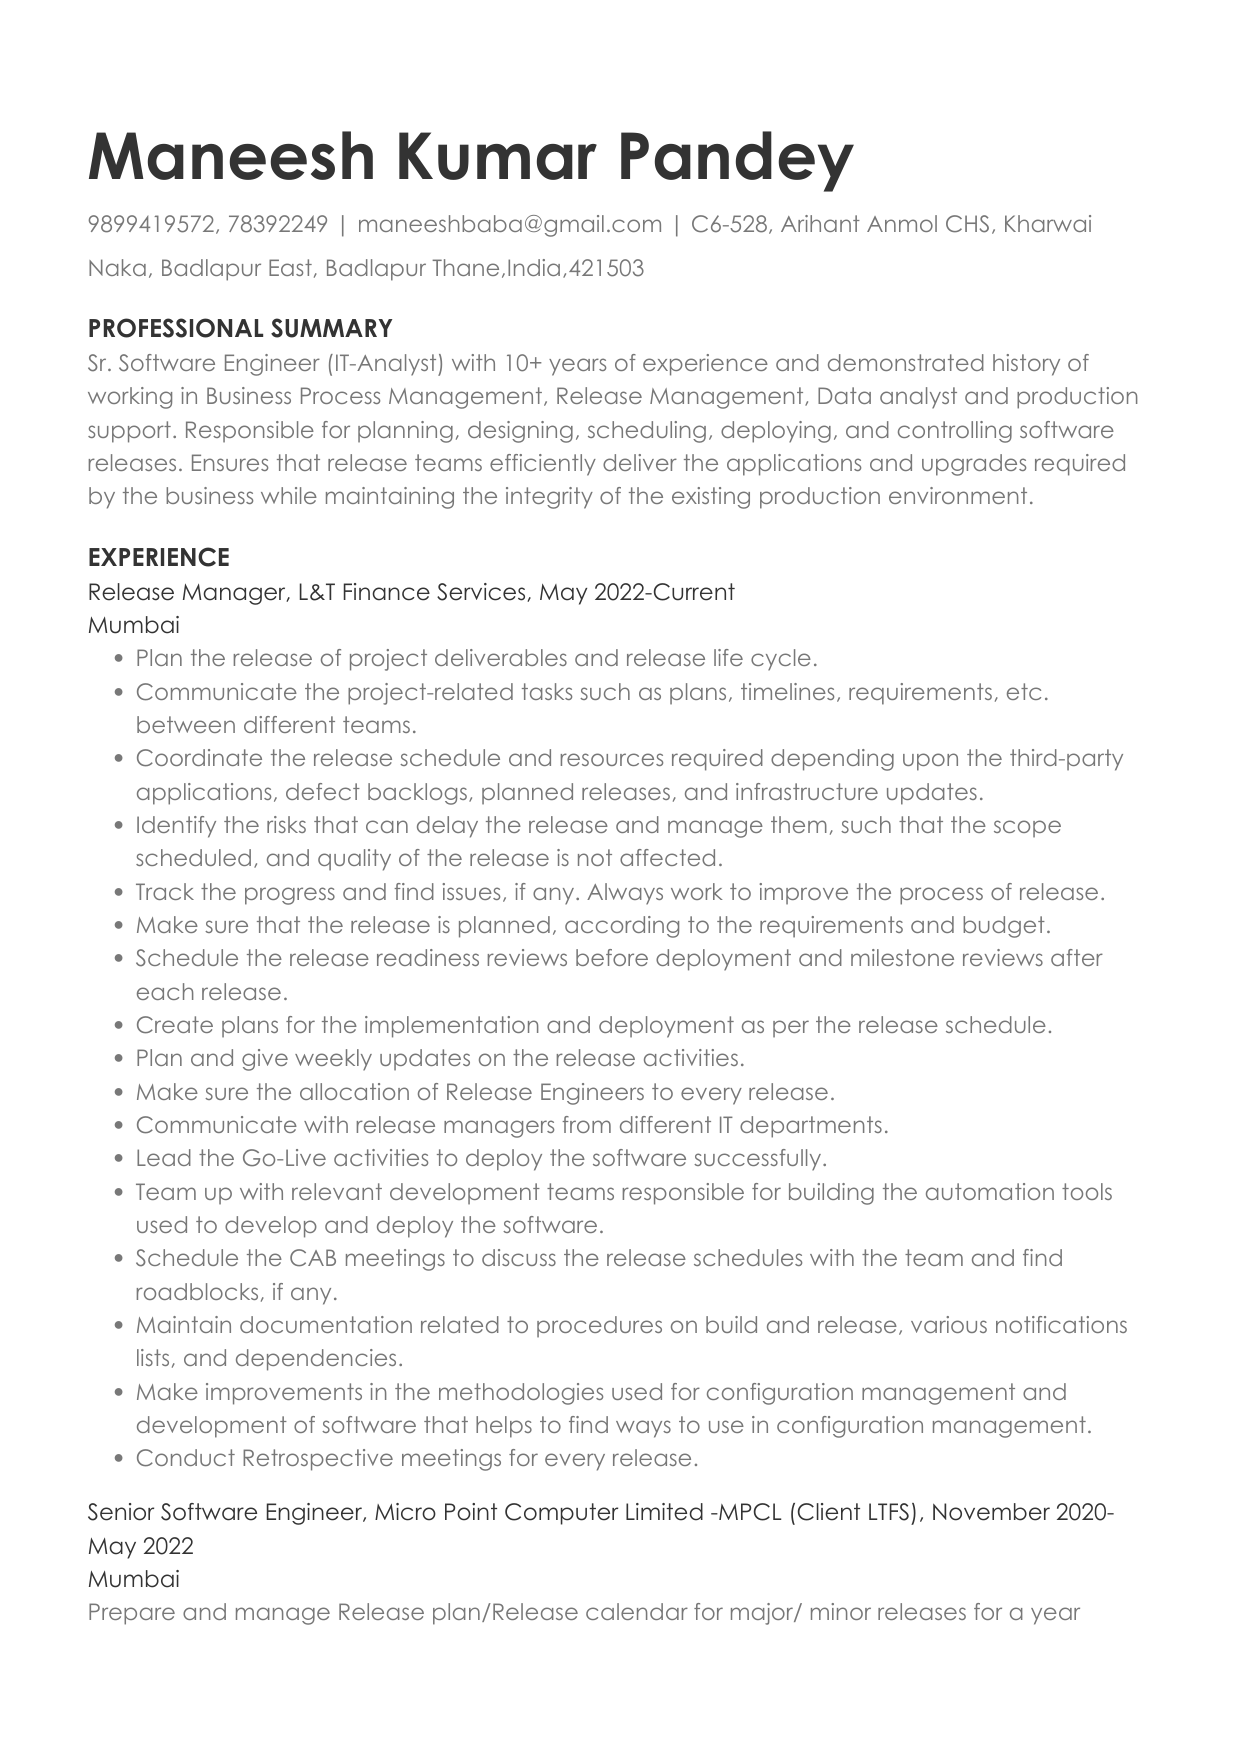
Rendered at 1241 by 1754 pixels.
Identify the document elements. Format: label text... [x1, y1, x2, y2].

title Experience [87, 526, 1153, 572]
list Plan the release of project deliverables and release life cycle. [114, 638, 1153, 672]
list Communicate the project-related tasks such as plans, timelines, requirements, etc. between different teams. [114, 672, 1153, 738]
list Make improvements in the methodologies used for configuration management and development of software that helps to find ways to use in configuration management. [114, 1372, 1153, 1438]
list Make sure the allocation of Release Engineers to every release. [114, 1072, 1153, 1105]
list Maintain documentation related to procedures on build and release, various notifications lists, and dependencies. [114, 1305, 1153, 1372]
list Conduct Retrospective meetings for every release. [114, 1438, 1153, 1472]
list Team up with relevant development teams responsible for building the automation tools used to develop and deploy the software. [114, 1172, 1153, 1238]
text Prepare and manage Release plan/Release calendar for major/ minor releases for a year [87, 1592, 1153, 1626]
text Senior Software Engineer, Micro Point Computer Limited -MPCL (Client LTFS), November 2020-May 2022 [87, 1492, 1153, 1559]
list Communicate with release managers from different IT departments. [114, 1105, 1153, 1138]
list Track the progress and find issues, if any. Always work to improve the process of release. [114, 872, 1153, 905]
list Lead the Go-Live activities to deploy the software successfully. [114, 1138, 1153, 1172]
list Identify the risks that can delay the release and manage them, such that the scope scheduled, and quality of the release is not affected. [114, 805, 1153, 872]
text Maneesh Kumar Pandey [87, 108, 1153, 194]
list Coordinate the release schedule and resources required depending upon the third-party applications, defect backlogs, planned releases, and infrastructure updates. [114, 738, 1153, 805]
list Schedule the CAB meetings to discuss the release schedules with the team and find roadblocks, if any. [114, 1238, 1153, 1305]
text 9899419572, 78392249 | | maneeshbaba@gmail.com | C6-528, Arihant Anmol CHS, Kharwai Naka, Badlapur East, Badlapur Thane,India,421503 [87, 194, 1153, 281]
text Sr. Software Engineer (IT-Analyst) with 10+ years of experience and demonstrated history of working in Business Process Management, Release Management, Data analyst and production support. Responsible for planning, designing, scheduling, deploying, and controlling software releases. Ensures that release teams efficiently deliver the applications and upgrades required by the business while maintaining the integrity of the existing production environment. [87, 343, 1153, 510]
text Release Manager, L&T Finance Services, May 2022-Current [87, 572, 1153, 605]
text Mumbai [87, 1559, 1153, 1592]
list Plan and give weekly updates on the release activities. [114, 1038, 1153, 1072]
list Schedule the release readiness reviews before deployment and milestone reviews after each release. [114, 938, 1153, 1005]
list Make sure that the release is planned, according to the requirements and budget. [114, 905, 1153, 938]
list Create plans for the implementation and deployment as per the release schedule. [114, 1005, 1153, 1038]
text Mumbai [87, 605, 1153, 638]
title Professional Summary [87, 298, 1153, 343]
